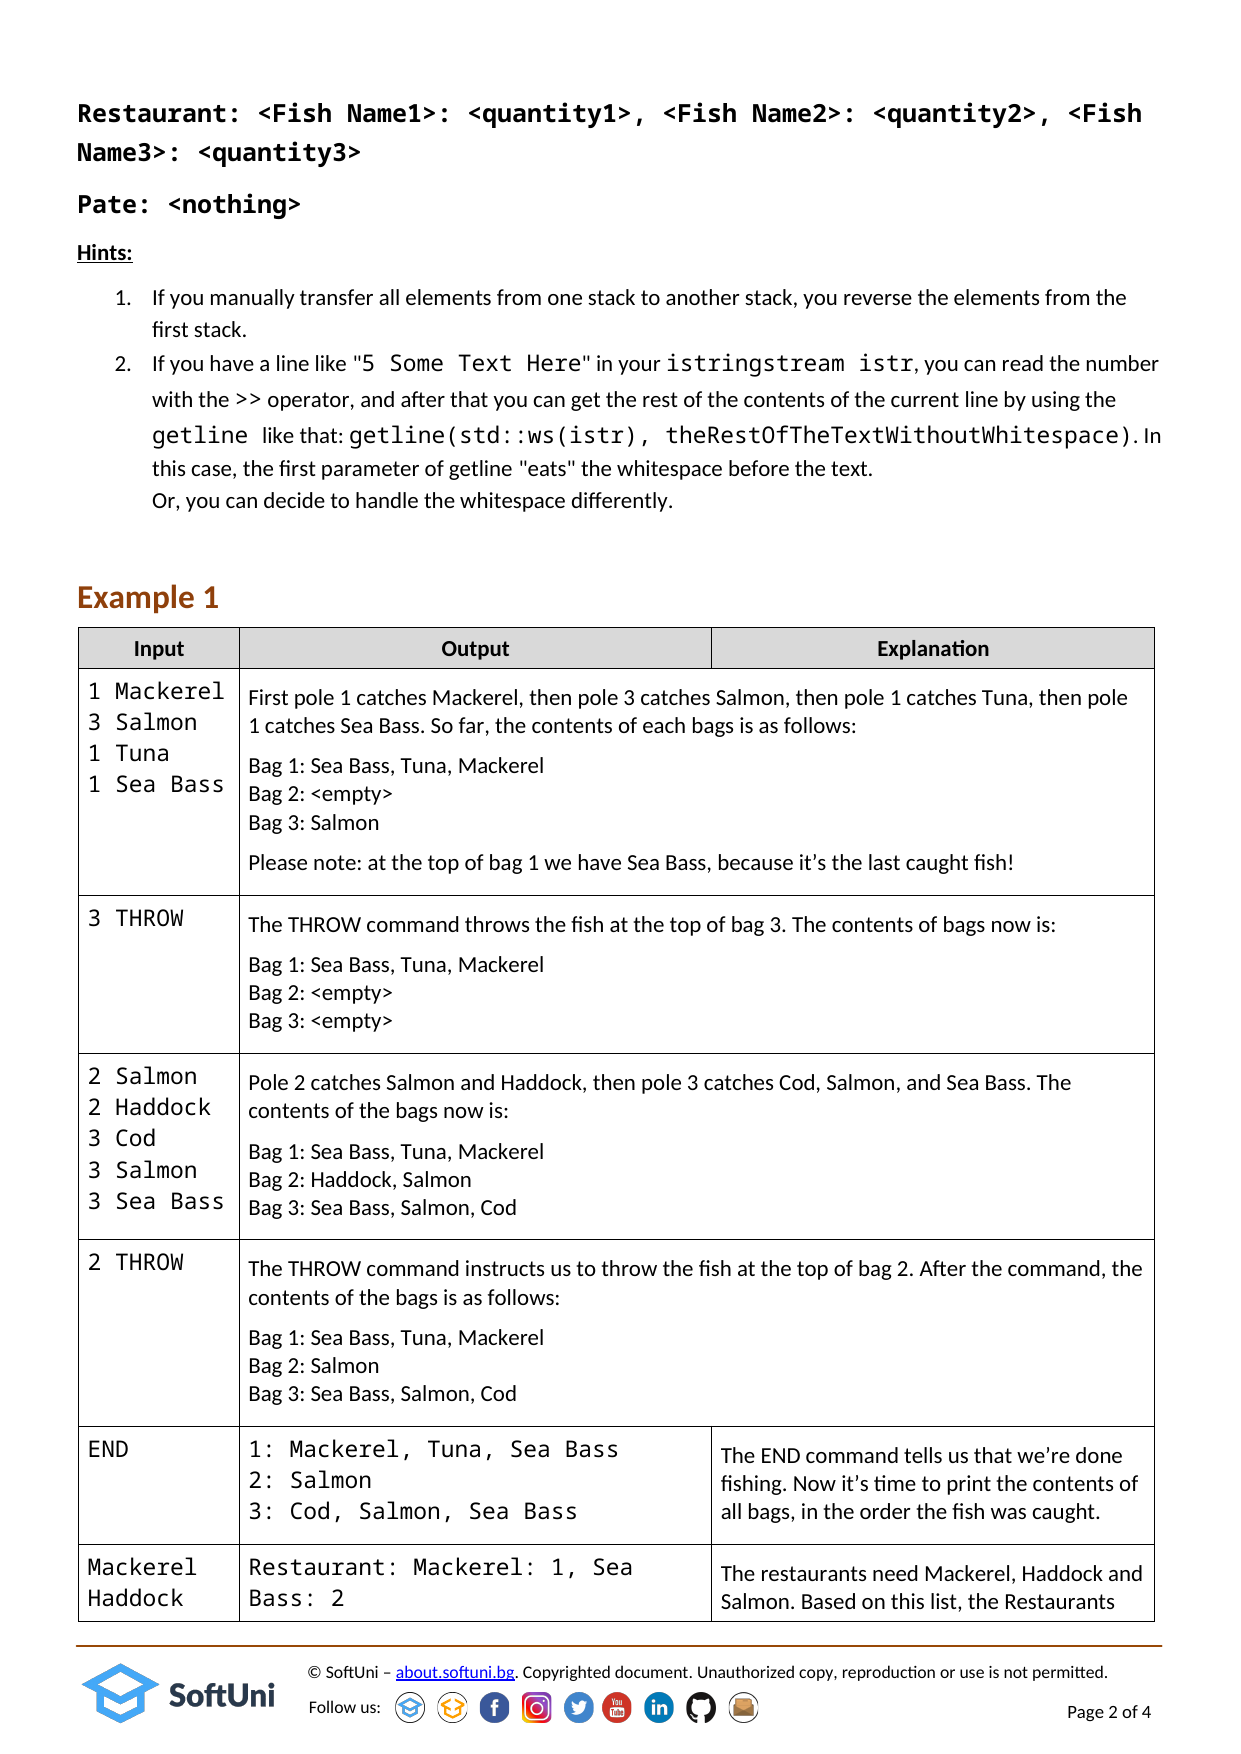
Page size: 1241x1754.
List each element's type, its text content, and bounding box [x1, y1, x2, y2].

table_cell First pole 1 catches Mackerel, then pole 3 catches Salmon, then pole 1 catches Tuna, then pole 1 catches Sea Bass. So far, the contents of each bags is as follows: Bag 1: Sea Bass, Tuna, Mackerel Bag 2: <empty> Bag 3: Salmon Please note: at the top of bag 1 we have Sea Bass, because it’s the last caught fish! [240, 669, 1154, 894]
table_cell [79, 1545, 239, 1621]
picture [437, 1692, 468, 1723]
table_cell 2 THROW [79, 1240, 239, 1426]
table_cell The END command tells us that we’re done fishing. Now it’s time to print the contents of all bags, in the order the fish was caught. [712, 1427, 1154, 1543]
table_header Explanation [712, 628, 1154, 668]
picture [728, 1692, 759, 1723]
picture [522, 1692, 552, 1723]
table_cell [712, 1545, 1154, 1621]
table_cell 1 Mackerel 3 Salmon 1 Tuna 1 Sea Bass [79, 669, 239, 894]
picture [395, 1692, 425, 1723]
text Pate: <nothing> [77, 186, 1163, 220]
table_cell 3 THROW [79, 896, 239, 1053]
list If you manually transfer all elements from one stack to another stack, you reverse the elements from the first stack. [114, 283, 1163, 343]
picture [658, 1705, 667, 1714]
picture [564, 1692, 594, 1723]
text Hints: [77, 238, 1163, 266]
table_cell The THROW command throws the fish at the top of bag 3. The contents of bags now is: Bag 1: Sea Bass, Tuna, Mackerel Bag 2: <empty> Bag 3: <empty> [240, 896, 1154, 1053]
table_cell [240, 1545, 711, 1621]
picture [602, 1692, 632, 1723]
text Restaurant: <Fish Name1>: <quantity1>, <Fish Name2>: <quantity2>, <Fish Name3>: <quantity3> [77, 95, 1163, 169]
table_cell Pole 2 catches Salmon and Haddock, then pole 3 catches Cod, Salmon, and Sea Bass. The contents of the bags now is: Bag 1: Sea Bass, Tuna, Mackerel Bag 2: Haddock, Salmon Bag 3: Sea Bass, Salmon, Cod [240, 1054, 1154, 1239]
picture [665, 1692, 674, 1701]
table_header Input [79, 628, 239, 668]
table_header Output [240, 628, 711, 668]
picture [686, 1692, 716, 1723]
subtitle Example 1 [77, 576, 1163, 617]
table_cell END [79, 1427, 239, 1543]
table_cell The THROW command instructs us to throw the fish at the top of bag 2. After the command, the contents of the bags is as follows: Bag 1: Sea Bass, Tuna, Mackerel Bag 2: Salmon Bag 3: Sea Bass, Salmon, Cod [240, 1240, 1154, 1426]
picture [75, 1658, 281, 1729]
picture [479, 1692, 510, 1723]
table_cell 1: Mackerel, Tuna, Sea Bass 2: Salmon 3: Cod, Salmon, Sea Bass [240, 1427, 711, 1543]
table_cell 2 Salmon 2 Haddock 3 Cod 3 Salmon 3 Sea Bass [79, 1054, 239, 1239]
picture [665, 1714, 674, 1723]
list If you have a line like "5 Some Text Here" in your istringstream istr, you can read the number with the >> operator, and after that you can get the rest of the contents of the current line by using the getline like that: getline(std::ws(istr), theRestOfTheTextWithoutWhitespace). In this case, the first parameter of getline "eats" the whitespace before the text. Or, you can decide to handle the whitespace differently. [114, 347, 1163, 514]
picture [644, 1692, 653, 1701]
picture [644, 1714, 653, 1723]
